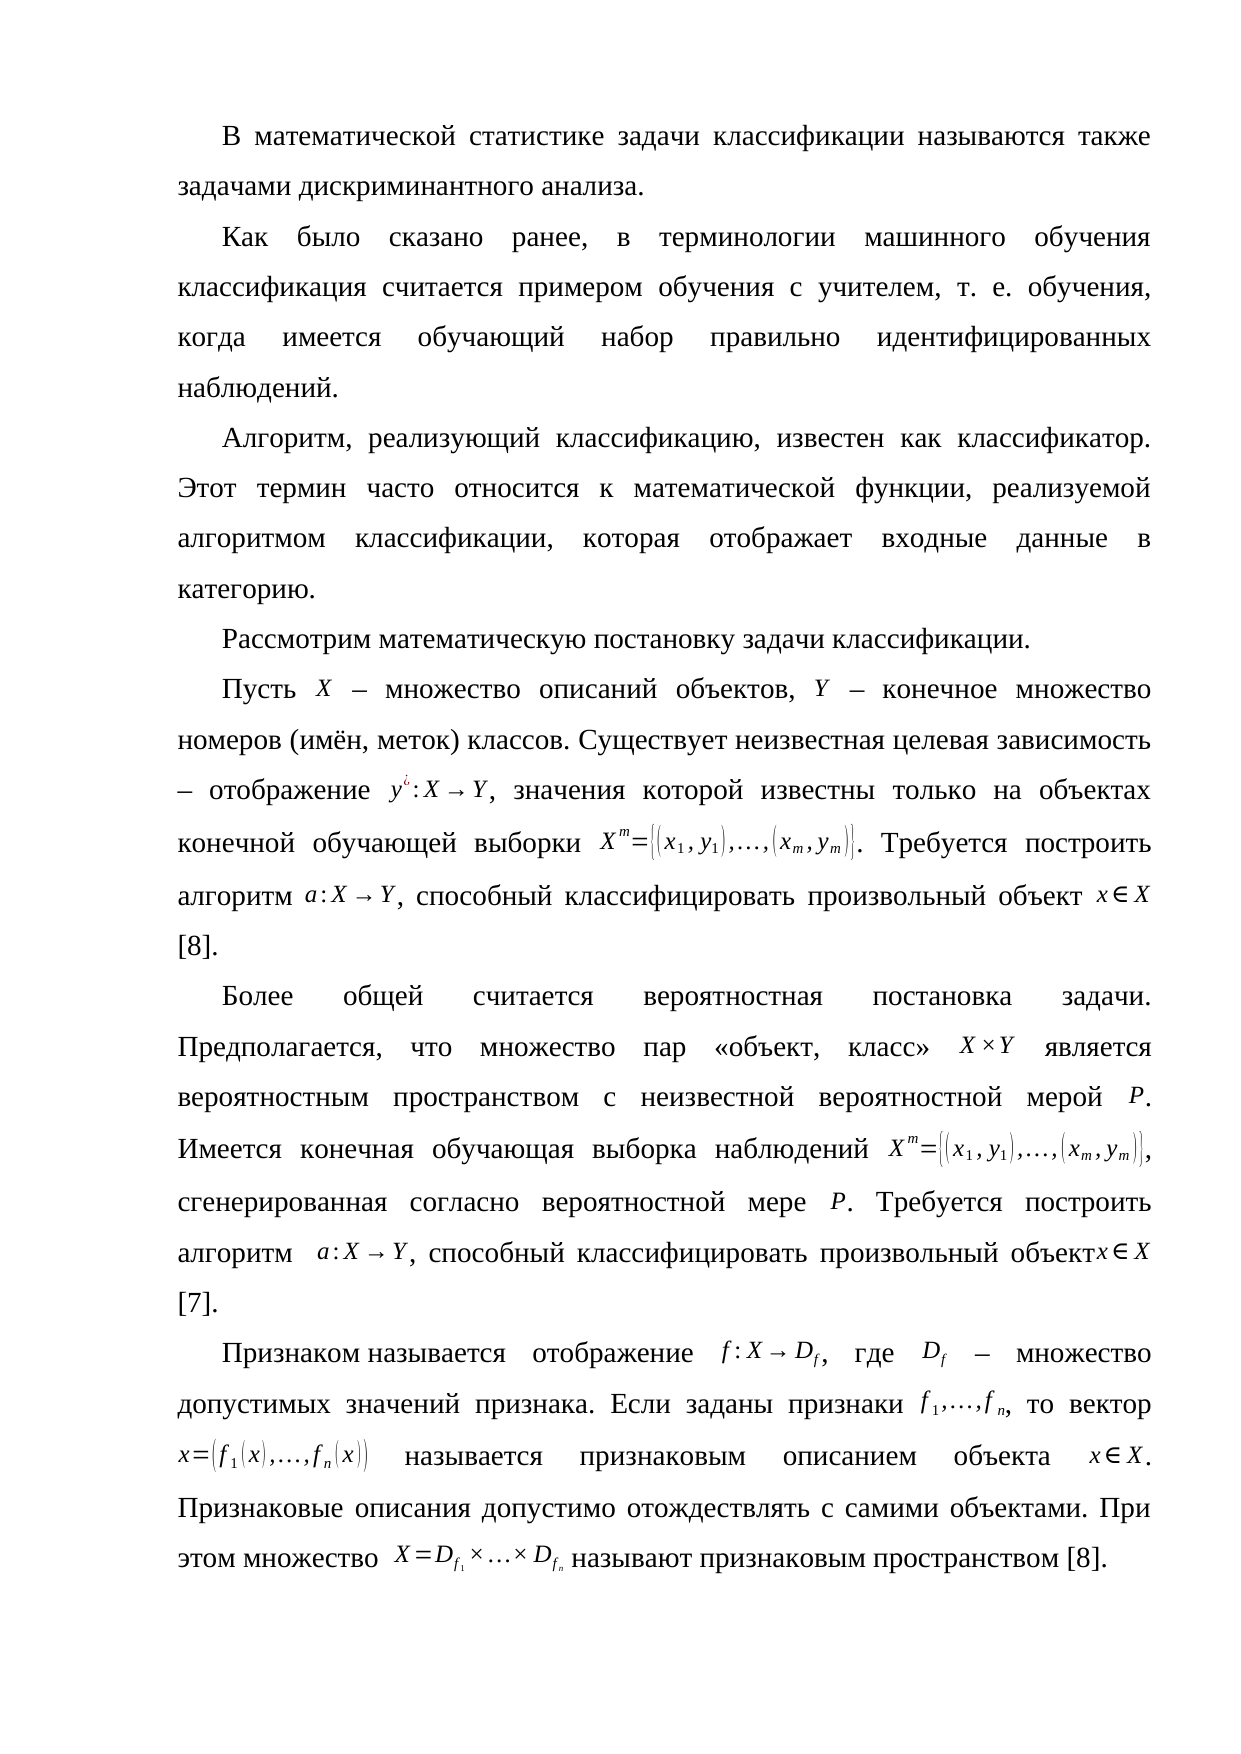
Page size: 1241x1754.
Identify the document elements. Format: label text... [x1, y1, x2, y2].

list В математической статистике задачи классификации называются также задачами дискриминантного анализа. [177, 118, 1152, 202]
list Более общей считается вероятностная постановка задачи. Предполагается, что множество пар «объект, класс» является вероятностным пространством с неизвестной вероятностной мерой . Имеется конечная обучающая выборка наблюдений , сгенерированная согласно вероятностной мере . Требуется построить алгоритм , способный классифицировать произвольный объект [7]. [177, 978, 1152, 1319]
list Признаком называется отображение , где – множество допустимых значений признака. Если заданы признаки , то вектор называется признаковым описанием объекта . Признаковые описания допустимо отождествлять с самими объектами. При этом множество называют признаковым пространством [8]. [177, 1335, 1152, 1574]
list Алгоритм, реализующий классификацию, известен как классификатор. Этот термин часто относится к математической функции, реализуемой алгоритмом классификации, которая отображает входные данные в категорию. [177, 420, 1152, 604]
list Пусть – множество описаний объектов, – конечное множество номеров (имён, меток) классов. Существует неизвестная целевая зависимость – отображение , значения которой известны только на объектах конечной обучающей выборки . Требуется построить алгоритм , способный классифицировать произвольный объект [8]. [177, 672, 1152, 962]
list Рассмотрим математическую постановку задачи классификации. [177, 621, 1152, 655]
list Как было сказано ранее, в терминологии машинного обучения классификация считается примером обучения с учителем, т. е. обучения, когда имеется обучающий набор правильно идентифицированных наблюдений. [177, 219, 1152, 403]
